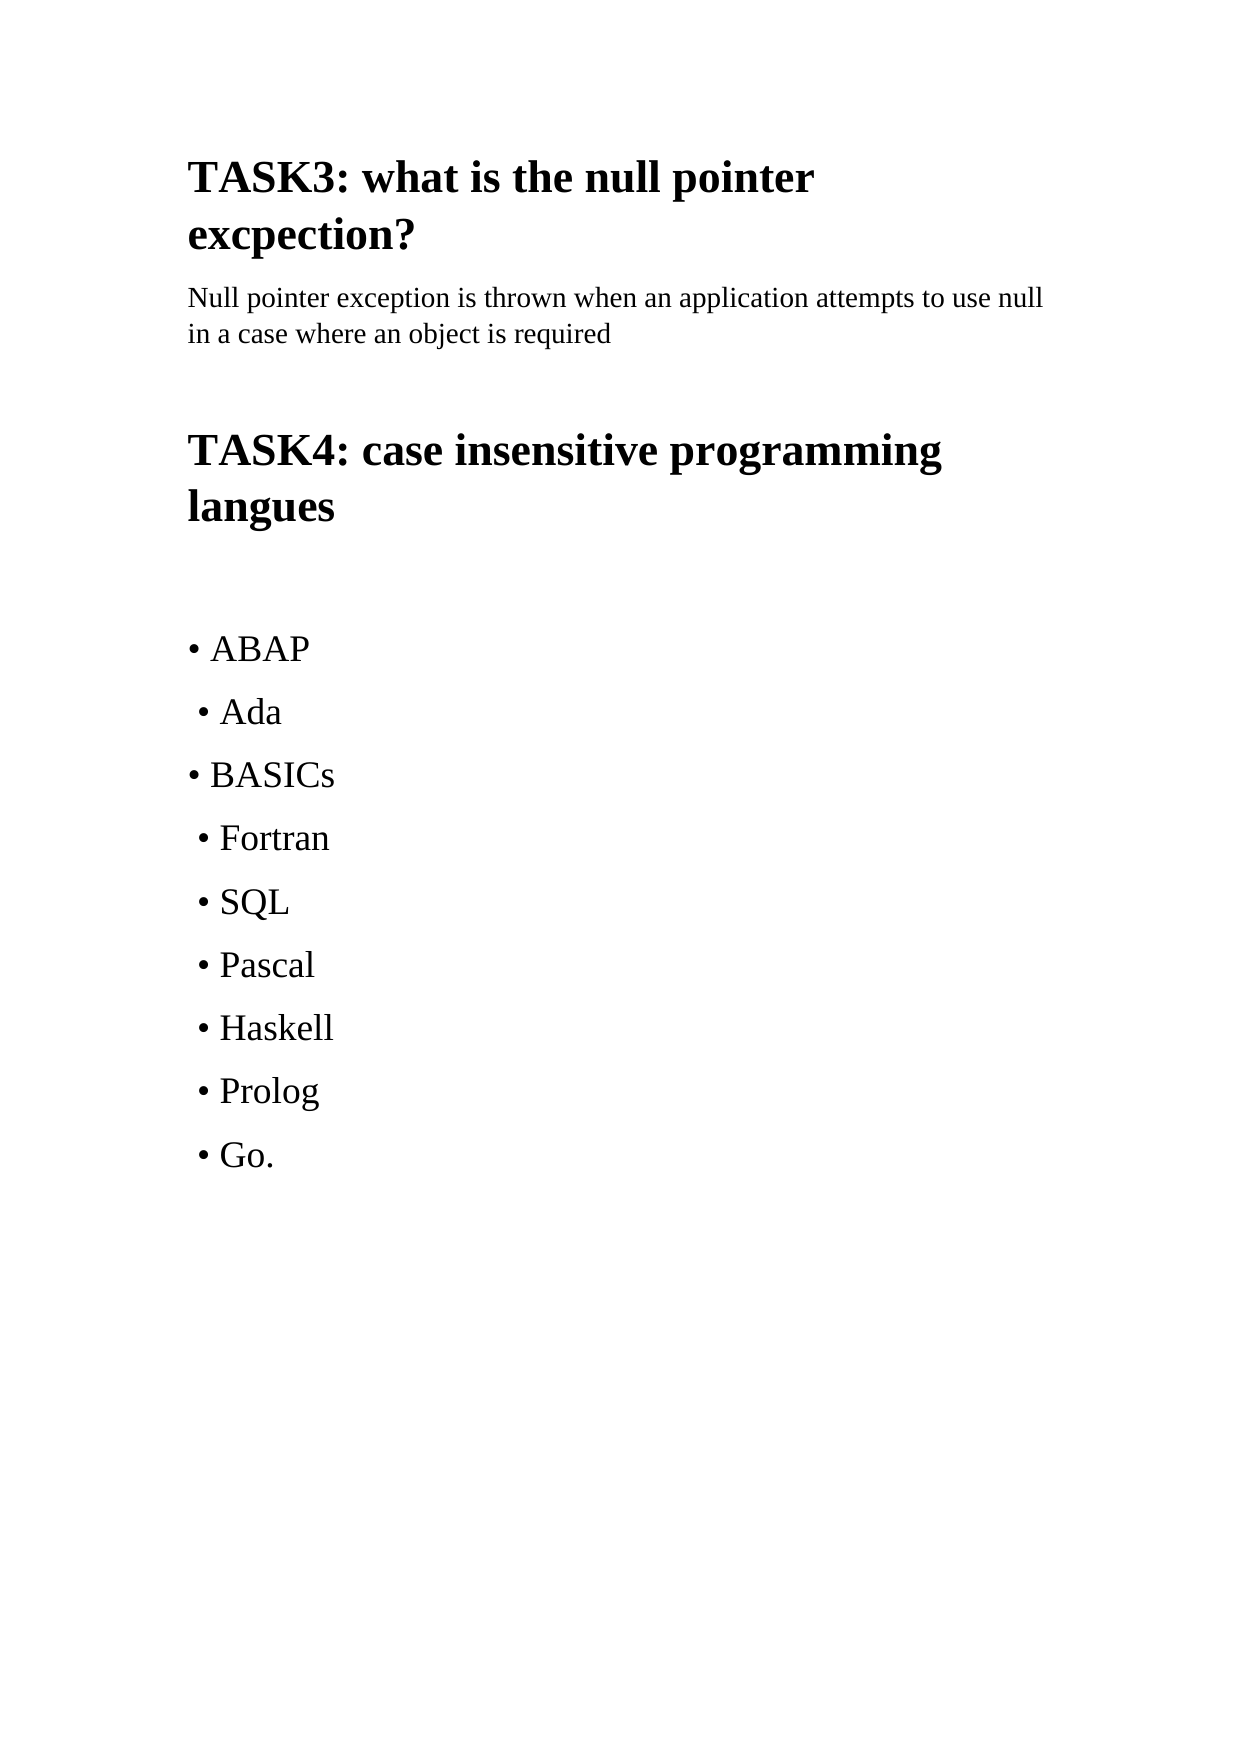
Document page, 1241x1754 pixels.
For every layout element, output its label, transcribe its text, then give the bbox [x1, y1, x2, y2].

text • Ada [187, 689, 1053, 732]
text • Haskell [187, 1006, 1053, 1049]
text • Go. [187, 1132, 1053, 1175]
text • Pascal [187, 942, 1053, 985]
text • Fortran [187, 816, 1053, 859]
text • ABAP [187, 626, 1053, 669]
text TASK4: case insensitive programming langues [187, 422, 1053, 532]
text • SQL [187, 879, 1053, 922]
text Null pointer exception is thrown when an application attempts to use null in a case where an object is required [187, 280, 1053, 350]
text • Prolog [187, 1069, 1053, 1112]
text TASK3: what is the null pointer excpection? [187, 150, 1053, 259]
text • BASICs [187, 753, 1053, 796]
